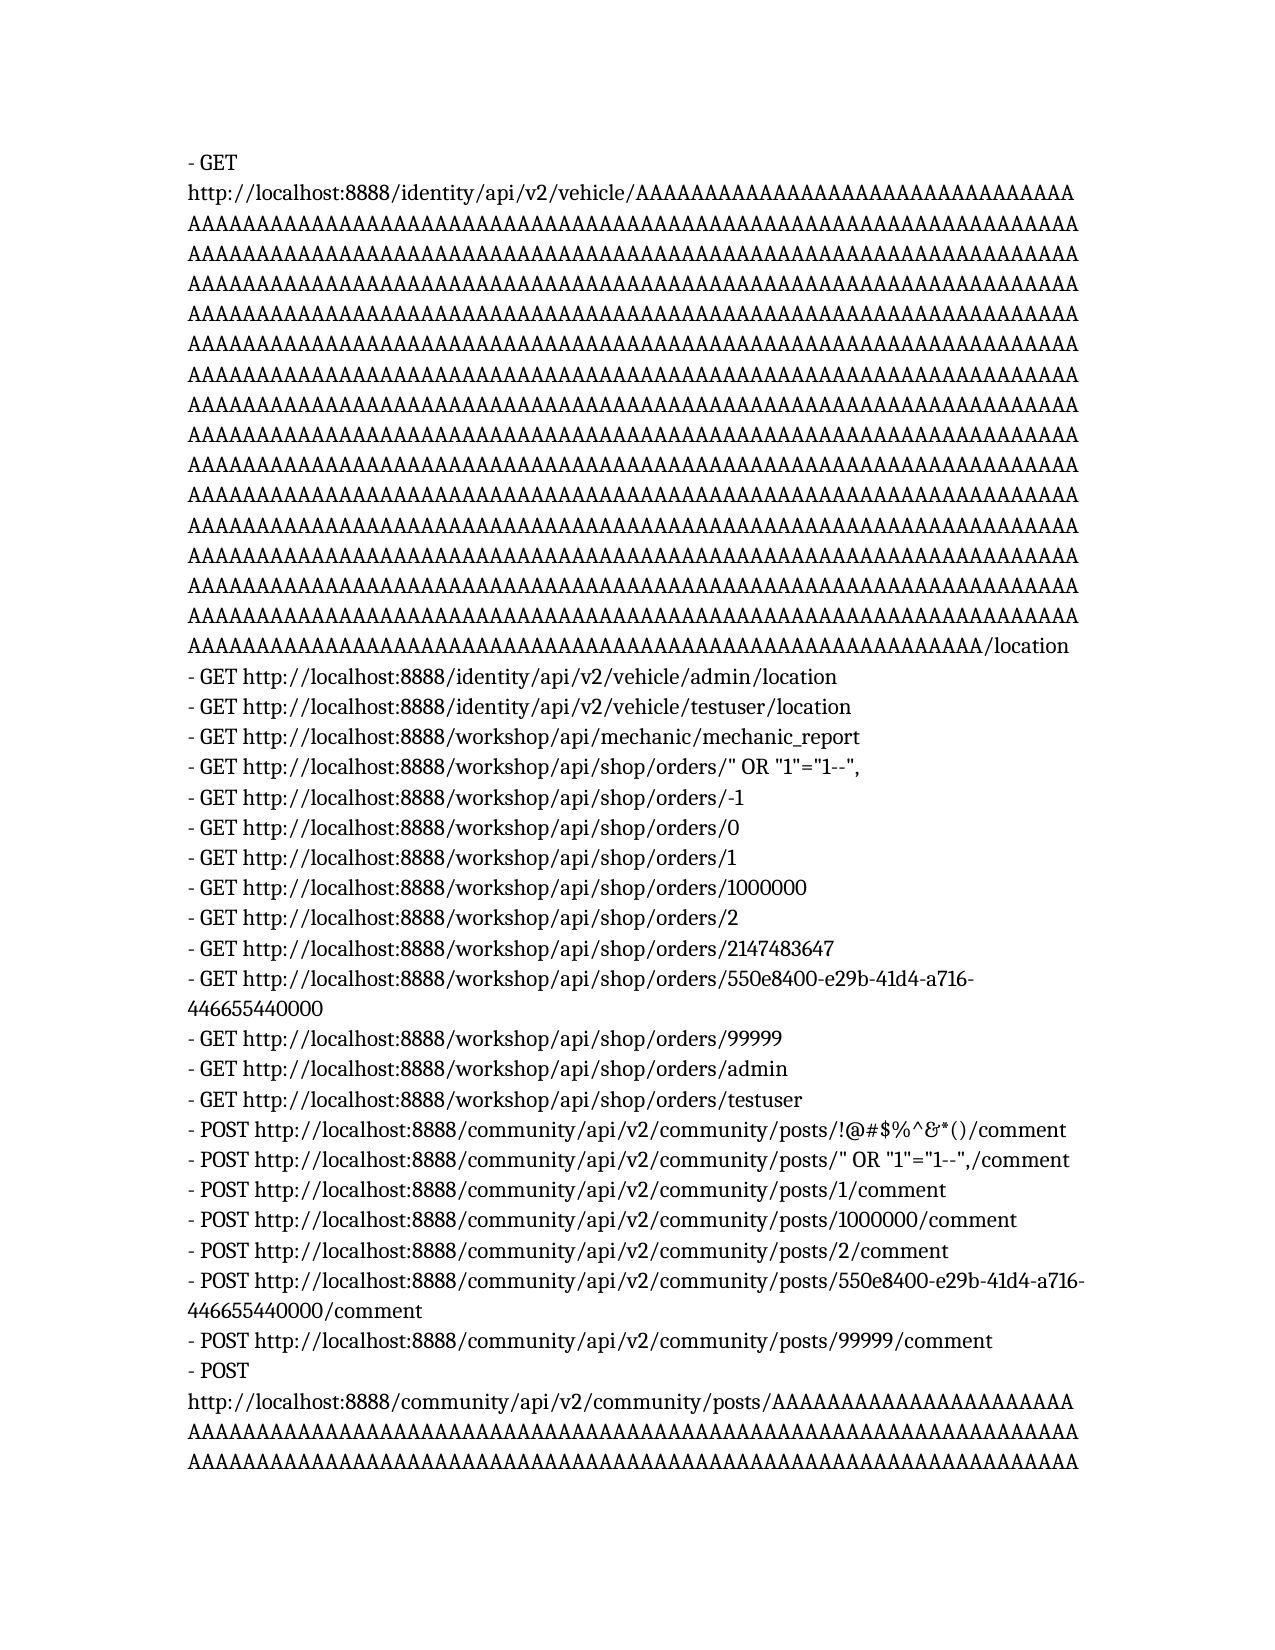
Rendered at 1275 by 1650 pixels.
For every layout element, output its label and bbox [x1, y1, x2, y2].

text [187, 150, 1087, 1475]
